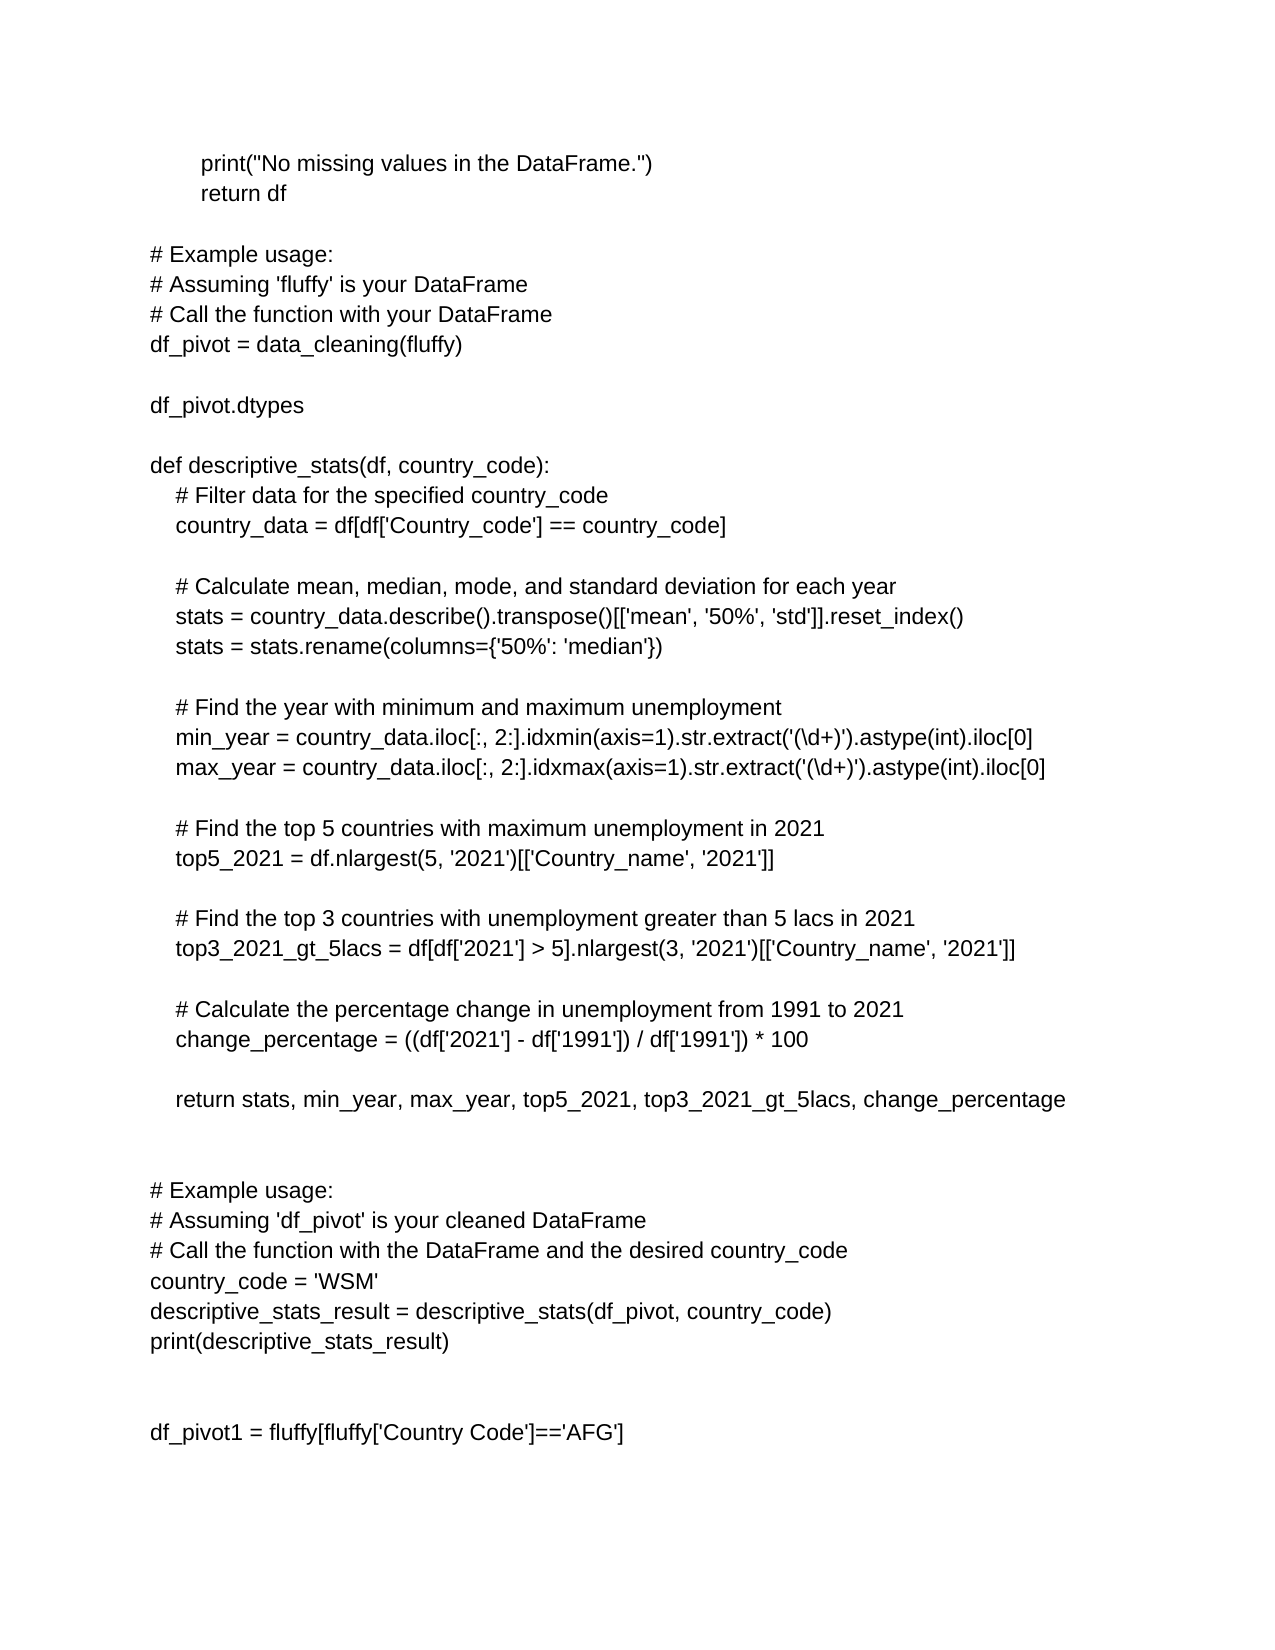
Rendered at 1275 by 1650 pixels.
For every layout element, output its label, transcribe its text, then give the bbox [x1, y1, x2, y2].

text country_code = 'WSM' [150, 1268, 1125, 1294]
text change_percentage = ((df['2021'] - df['1991']) / df['1991']) * 100 [150, 1026, 1125, 1052]
text df_pivot.dtypes [150, 392, 1125, 418]
text max_year = country_data.iloc[:, 2:].idxmax(axis=1).str.extract('(\d+)').astype(int).iloc[0] [150, 754, 1125, 781]
text # Calculate mean, median, mode, and standard deviation for each year [150, 573, 1125, 599]
text # Calculate the percentage change in unemployment from 1991 to 2021 [150, 996, 1125, 1022]
text df_pivot1 = fluffy[fluffy['Country Code']=='AFG'] [150, 1419, 1125, 1445]
text # Example usage: [150, 1177, 1125, 1203]
text stats = country_data.describe().transpose()[['mean', '50%', 'std']].reset_index() [150, 603, 1125, 629]
text # Assuming 'df_pivot' is your cleaned DataFrame [150, 1207, 1125, 1234]
text stats = stats.rename(columns={'50%': 'median'}) [150, 633, 1125, 660]
text df_pivot = data_cleaning(fluffy) [150, 331, 1125, 358]
text print(descriptive_stats_result) [150, 1328, 1125, 1354]
text top5_2021 = df.nlargest(5, '2021')[['Country_name', '2021']] [150, 845, 1125, 871]
text # Example usage: [150, 241, 1125, 267]
text return df [150, 180, 1125, 207]
text descriptive_stats_result = descriptive_stats(df_pivot, country_code) [150, 1298, 1125, 1324]
text # Filter data for the specified country_code [150, 482, 1125, 509]
text # Call the function with the DataFrame and the desired country_code [150, 1237, 1125, 1264]
text # Find the year with minimum and maximum unemployment [150, 694, 1125, 720]
text # Assuming 'fluffy' is your DataFrame [150, 271, 1125, 297]
text min_year = country_data.iloc[:, 2:].idxmin(axis=1).str.extract('(\d+)').astype(int).iloc[0] [150, 724, 1125, 750]
text country_data = df[df['Country_code'] == country_code] [150, 512, 1125, 539]
text top3_2021_gt_5lacs = df[df['2021'] > 5].nlargest(3, '2021')[['Country_name', '2021']] [150, 935, 1125, 962]
text print("No missing values in the DataFrame.") [150, 150, 1125, 176]
text # Find the top 5 countries with maximum unemployment in 2021 [150, 814, 1125, 841]
text # Call the function with your DataFrame [150, 301, 1125, 327]
text return stats, min_year, max_year, top5_2021, top3_2021_gt_5lacs, change_percentage [150, 1086, 1125, 1113]
text def descriptive_stats(df, country_code): [150, 452, 1125, 478]
text # Find the top 3 countries with unemployment greater than 5 lacs in 2021 [150, 905, 1125, 932]
